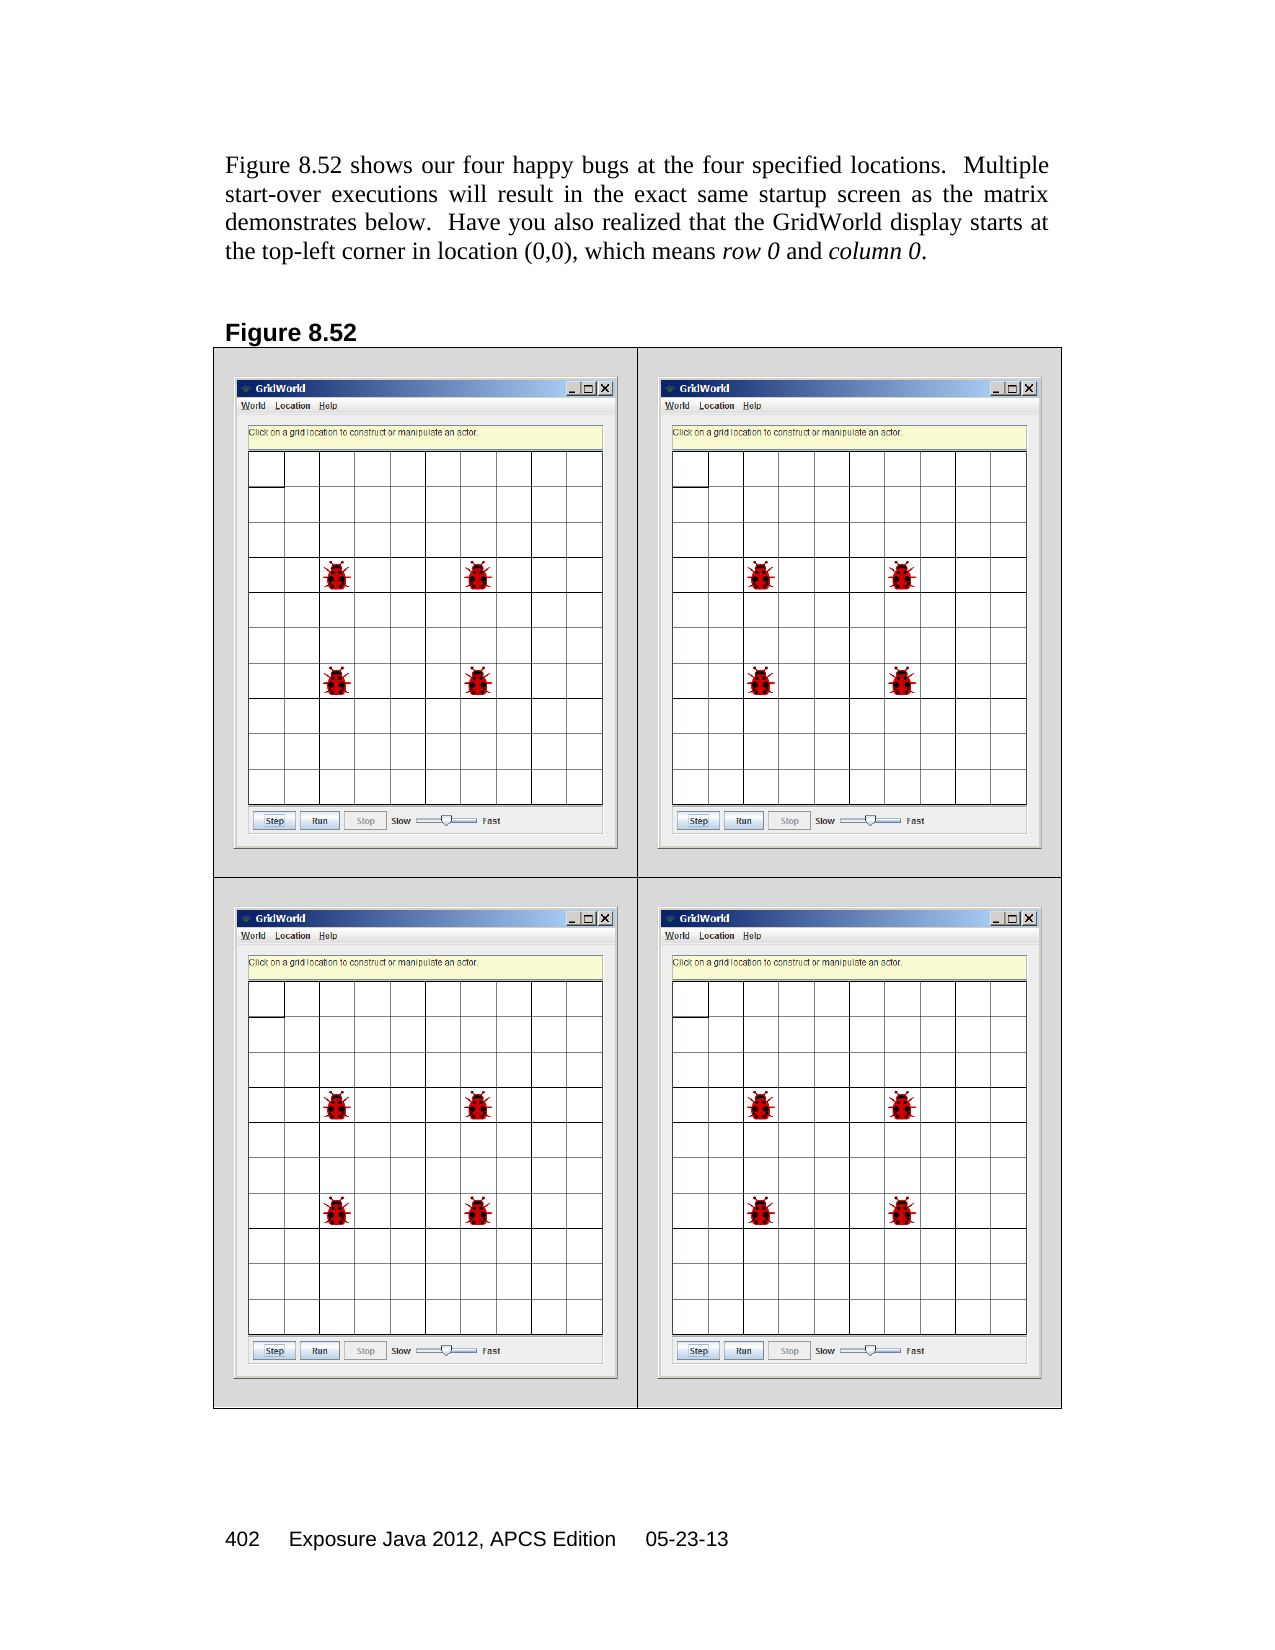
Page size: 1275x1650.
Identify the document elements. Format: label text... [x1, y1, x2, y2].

picture [657, 906, 1042, 1379]
picture [657, 376, 1042, 849]
table_cell [638, 878, 1061, 1407]
table_header [214, 348, 637, 877]
table_cell [214, 878, 637, 1407]
picture [233, 906, 618, 1379]
text Figure 8.52 shows our four happy bugs at the four specified locations. Multiple start-over executions will result in the exact same startup screen as the matrix demonstrates below. Have you also realized that the GridWorld display starts at the top-left corner in location (0,0), which means row 0 and column 0. [225, 150, 1050, 265]
table_header [638, 348, 1061, 877]
picture [233, 376, 618, 849]
text Figure 8.52 [225, 318, 1050, 347]
